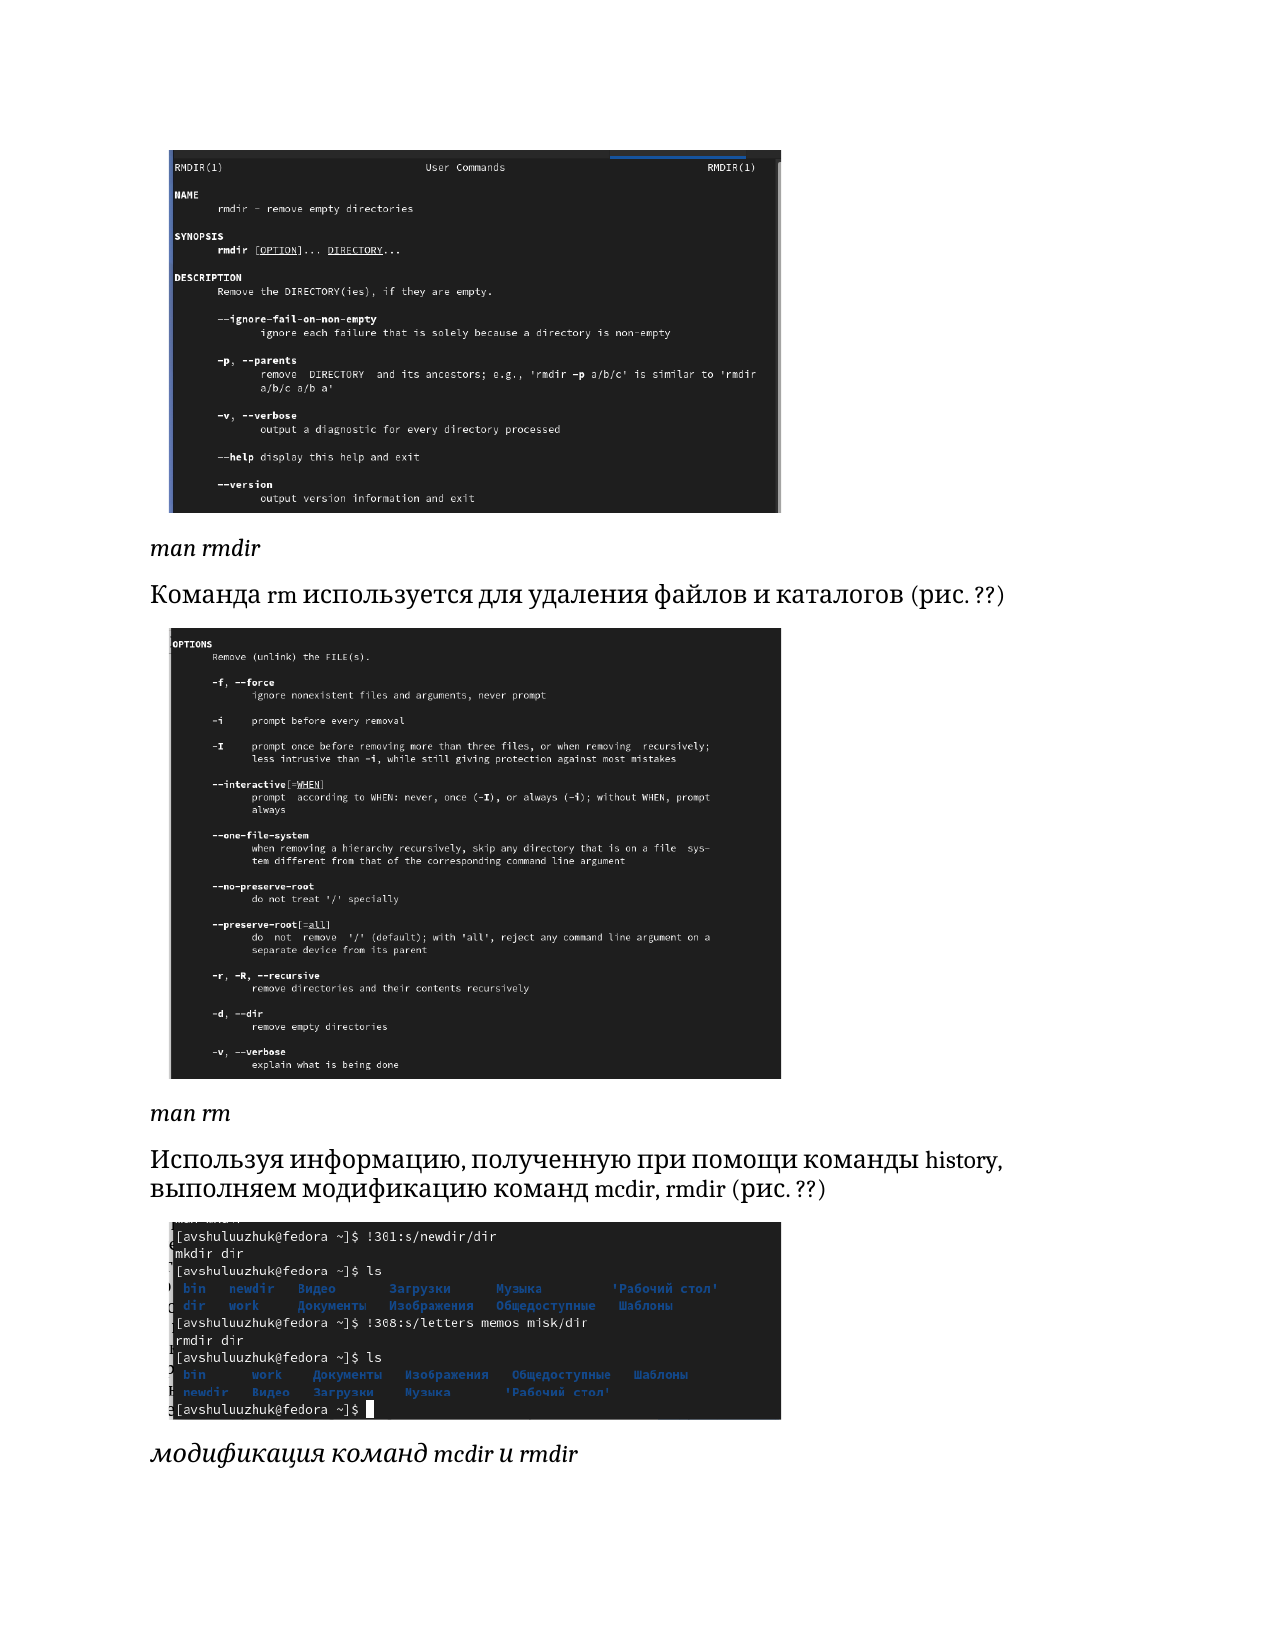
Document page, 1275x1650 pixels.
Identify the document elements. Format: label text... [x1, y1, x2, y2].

picture [168, 150, 782, 513]
text Используя информацию, полученную при помощи команды history, выполняем модификацию команд mcdir, rmdir (рис. ??) [150, 1146, 1125, 1204]
text модификация команд mcdir и rmdir [150, 1440, 1125, 1469]
picture [168, 1222, 782, 1420]
picture [168, 628, 782, 1079]
text man rm [150, 1099, 1125, 1128]
text man rmdir [150, 534, 1125, 562]
text Команда rm используется для удаления файлов и каталогов (рис. ??) [150, 581, 1125, 610]
